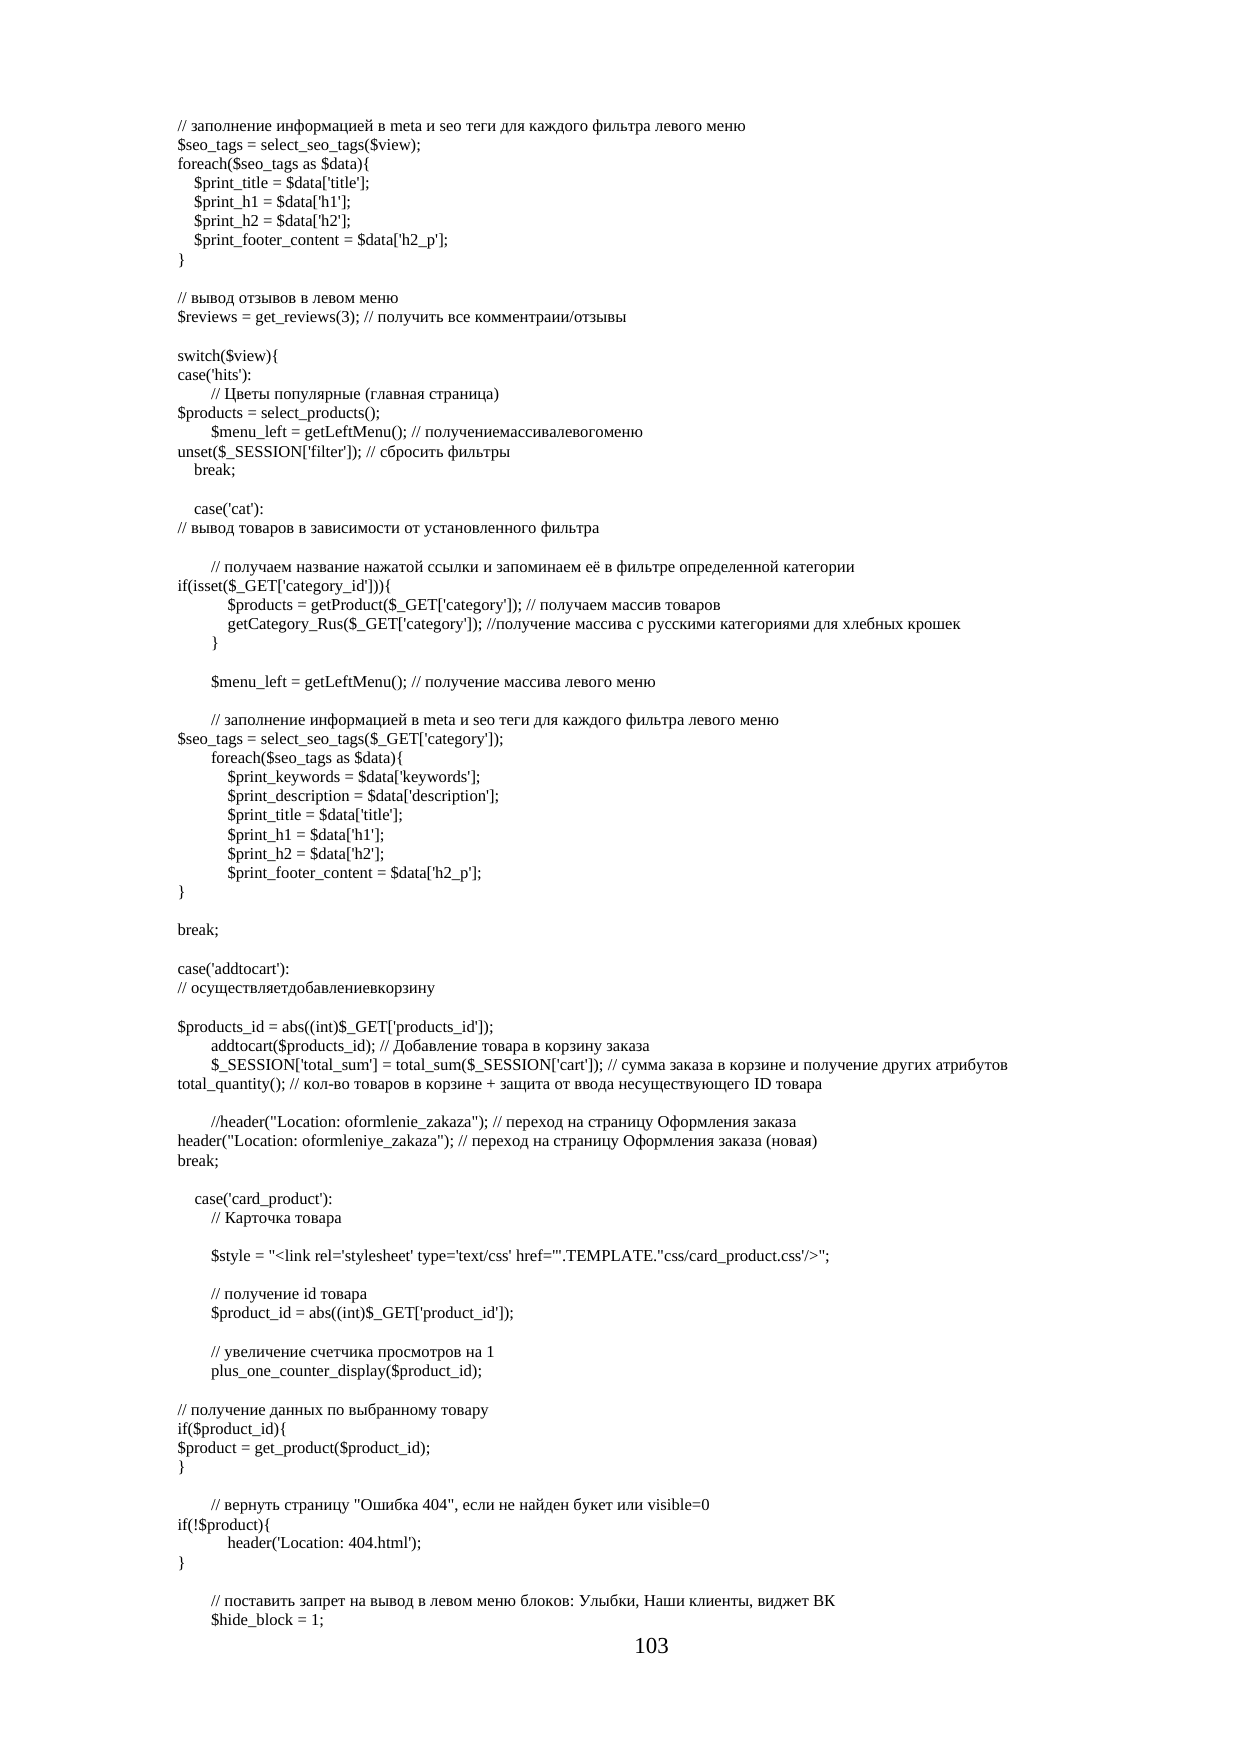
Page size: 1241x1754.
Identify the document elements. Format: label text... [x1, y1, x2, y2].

text $reviews = get_reviews(3); // получить все комментраии/отзывы [177, 307, 1215, 326]
text } [177, 882, 1215, 901]
text // получаем название нажатой ссылки и запоминаем её в фильтре определенной категории if(isset($_GET['category_id'])){ [177, 556, 1016, 595]
text // Цветы популярные (главная страница) [211, 384, 1215, 403]
text $product = get_product($product_id); [177, 1438, 1215, 1457]
text // вывод отзывов в левом меню [177, 288, 1215, 307]
text $print_title = $data['title']; [194, 173, 1215, 192]
text // вывод товаров в зависимости от установленного фильтра [177, 518, 1215, 537]
text $product_id = abs((int)$_GET['product_id']); [211, 1303, 1215, 1323]
text $print_h2 = $data['h2']; [194, 212, 1215, 231]
text break; case('addtocart'): [177, 905, 291, 982]
text $print_h1 = $data['h1']; [227, 824, 1215, 844]
text $menu_left = getLeftMenu(); // получение массива левого меню [211, 671, 1215, 691]
text // вернуть страницу "Ошибка 404", если не найден букет или visible=0 if(!$product){ [177, 1495, 711, 1533]
text switch($view){ case('hits'): [177, 345, 281, 384]
text // получение id товара [211, 1284, 1215, 1303]
text $seo_tags = select_seo_tags($view); foreach($seo_tags as $data){ [177, 135, 423, 173]
text // увеличение счетчика просмотров на 1 plus_one_counter_display($product_id); [211, 1342, 496, 1380]
text $print_h2 = $data['h2']; [227, 844, 1215, 863]
text // получение данных по выбранному товару if($product_id){ [177, 1399, 490, 1438]
text $print_title = $data['title']; [227, 805, 1215, 824]
text break; [194, 461, 1215, 479]
text $products = getProduct($_GET['category']); // получаем массив товаров getCategory_Rus($_GET['category']); //получение массива с русскими категориями для хлебных крошек [227, 595, 973, 633]
text //header("Location: oformlenie_zakaza"); // переход на страницу Оформления заказа header("Location: oformleniye_zakaza"); // переход на страницу Оформления заказа (новая) break; [177, 1112, 819, 1169]
text // заполнение информацией в meta и seo теги для каждого фильтра левого меню [211, 709, 1215, 729]
text $products = select_products(); [177, 403, 1215, 422]
text $menu_left = getLeftMenu(); // получениемассивалевогоменю unset($_SESSION['filter']); // сбросить фильтры [177, 422, 645, 461]
text // Карточка товара [148, 1208, 342, 1227]
text // осуществляетдобавлениевкорзину [177, 982, 1215, 997]
text } [177, 1553, 1215, 1572]
text $_SESSION['total_sum'] = total_sum($_SESSION['cart']); // сумма заказа в корзине и получение других атрибутов total_quantity(); // кол-во товаров в корзине + защита от ввода несуществующего ID товара [177, 1055, 1083, 1093]
text $print_h1 = $data['h1']; [194, 192, 1215, 211]
text header('Location: 404.html'); [227, 1533, 1215, 1553]
text $style = "<link rel='stylesheet' type='text/css' href='".TEMPLATE."css/card_product.css'/>"; [211, 1246, 1215, 1265]
text $hide_block = 1; [211, 1610, 1215, 1629]
text $print_footer_content = $data['h2_p']; [227, 863, 1215, 882]
text // заполнение информацией в meta и seo теги для каждого фильтра левого меню [177, 116, 1215, 135]
text $print_keywords = $data['keywords']; [227, 767, 1215, 786]
text $seo_tags = select_seo_tags($_GET['category']); foreach($seo_tags as $data){ [177, 729, 505, 767]
text case('card_product'): [148, 1188, 332, 1208]
text $print_description = $data['description']; [227, 786, 1215, 805]
text } [177, 1457, 1215, 1476]
text // поставить запрет на вывод в левом меню блоков: Улыбки, Наши клиенты, виджет ВК [211, 1591, 1215, 1610]
text } [177, 250, 1215, 269]
text $products_id = abs((int)$_GET['products_id']); addtocart($products_id); // Добавление товара в корзину заказа [177, 1016, 656, 1055]
text case('cat'): [194, 499, 1215, 518]
text } [211, 633, 1215, 652]
text $print_footer_content = $data['h2_p']; [194, 231, 1215, 250]
